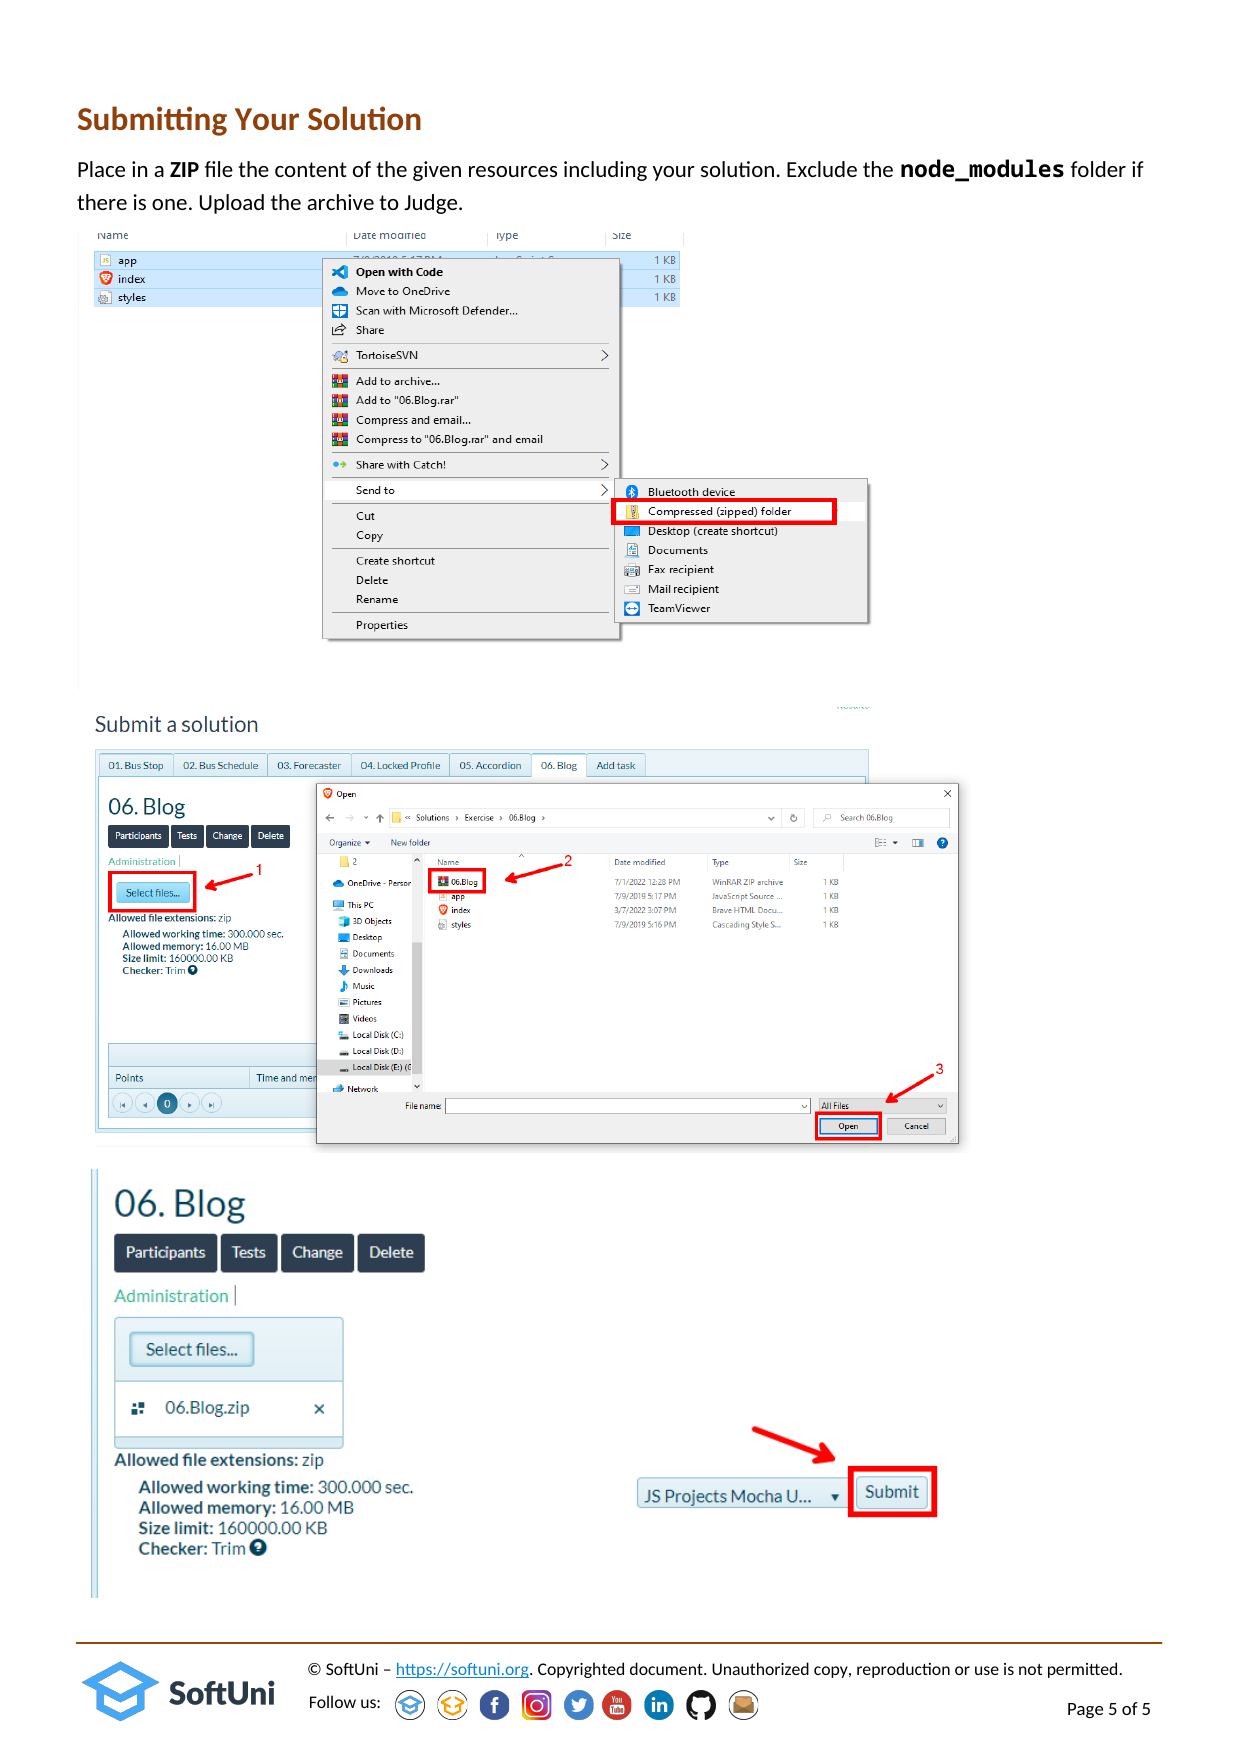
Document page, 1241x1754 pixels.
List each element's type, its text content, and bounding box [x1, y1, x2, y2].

picture [395, 1690, 425, 1720]
picture [665, 1711, 674, 1720]
picture [76, 1169, 972, 1598]
picture [644, 1711, 653, 1720]
subtitle Submitting Your Solution [77, 98, 1163, 139]
picture [686, 1690, 716, 1720]
picture [564, 1690, 594, 1720]
picture [665, 1690, 674, 1699]
picture [644, 1690, 653, 1699]
picture [602, 1690, 632, 1720]
picture [75, 1655, 281, 1727]
picture [76, 707, 972, 1153]
picture [522, 1690, 552, 1720]
text Place in a ZIP file the content of the given resources including your solution. Exclude the node_modules folder if there is one. Upload the archive to Judge. [77, 153, 1163, 216]
picture [658, 1702, 667, 1712]
picture [76, 233, 972, 690]
picture [479, 1690, 510, 1720]
picture [728, 1690, 759, 1720]
picture [437, 1690, 468, 1720]
